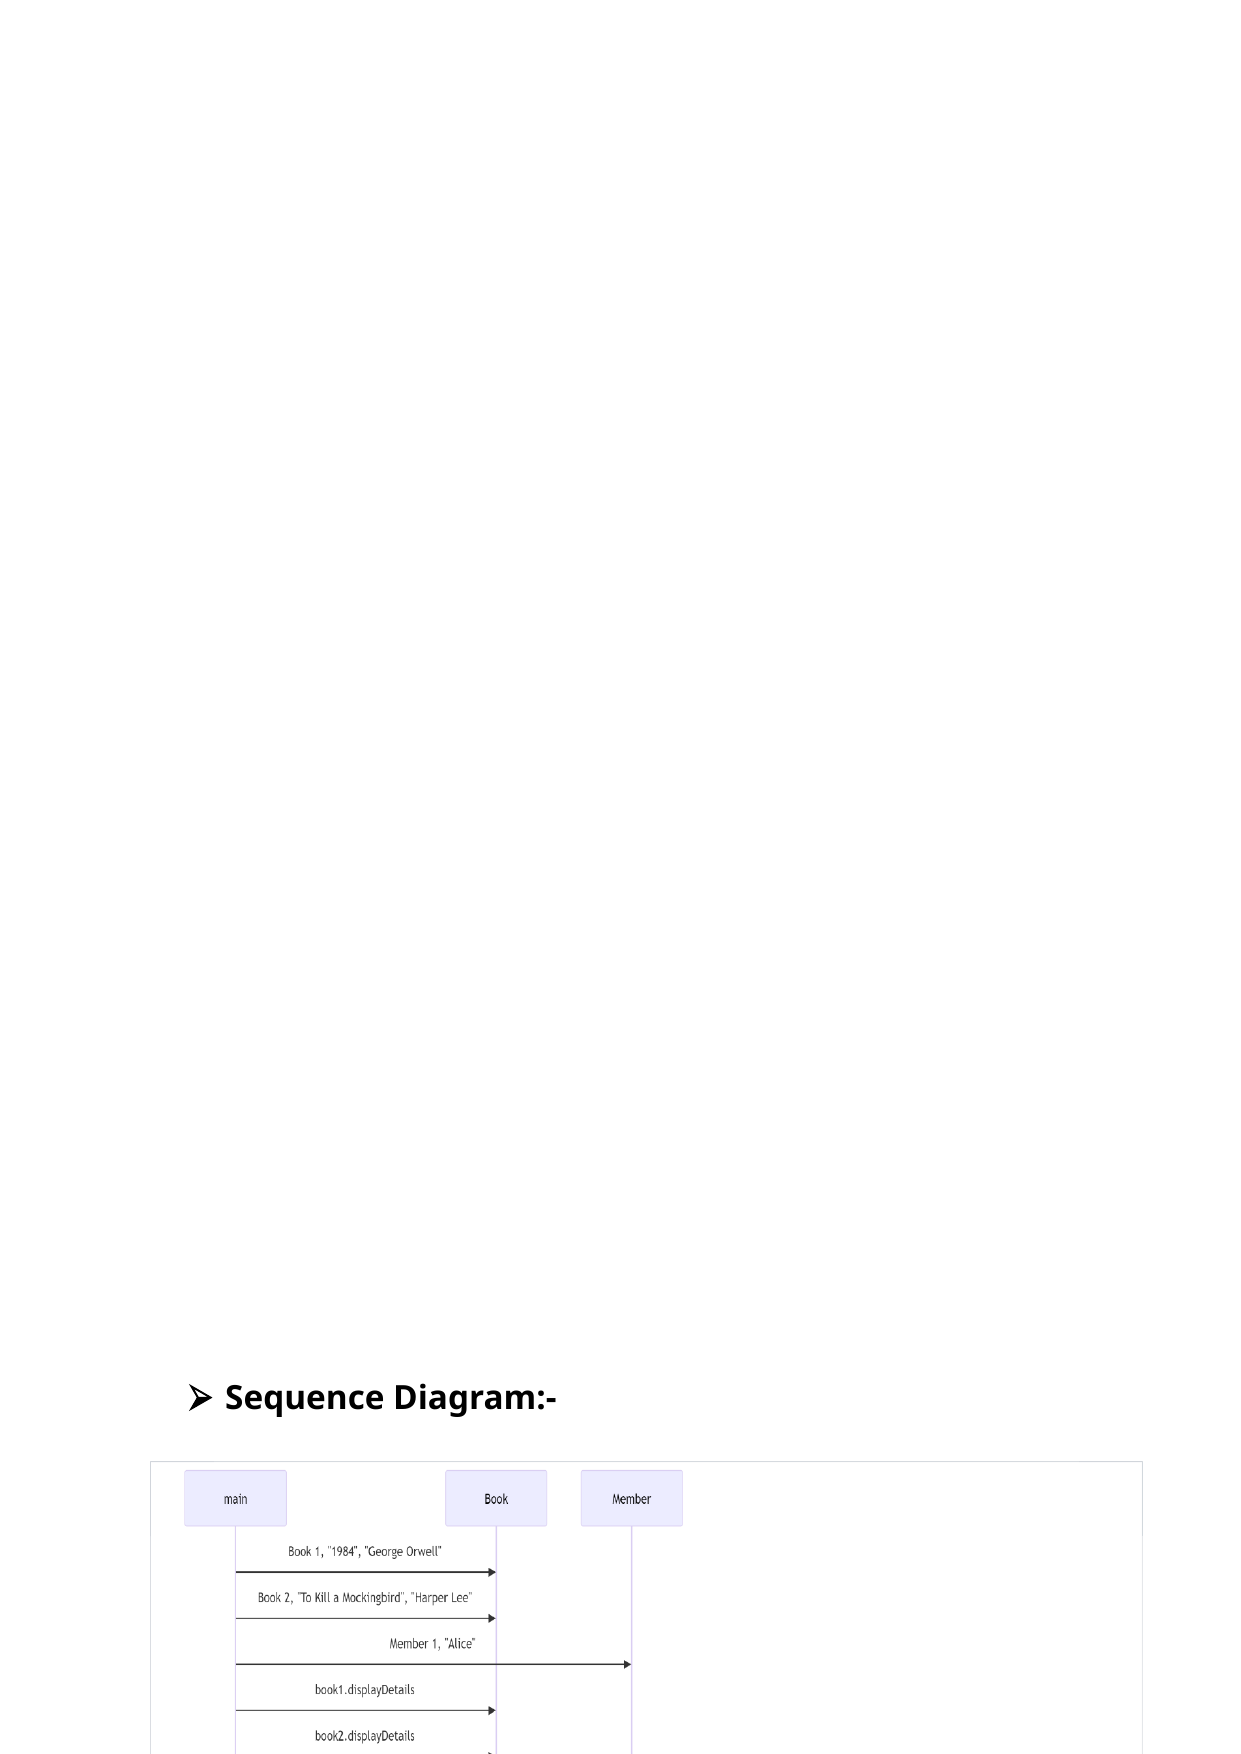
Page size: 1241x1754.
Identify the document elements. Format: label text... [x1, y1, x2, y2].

picture [150, 1461, 1210, 1754]
list Sequence Diagram:- [187, 1374, 1090, 1419]
